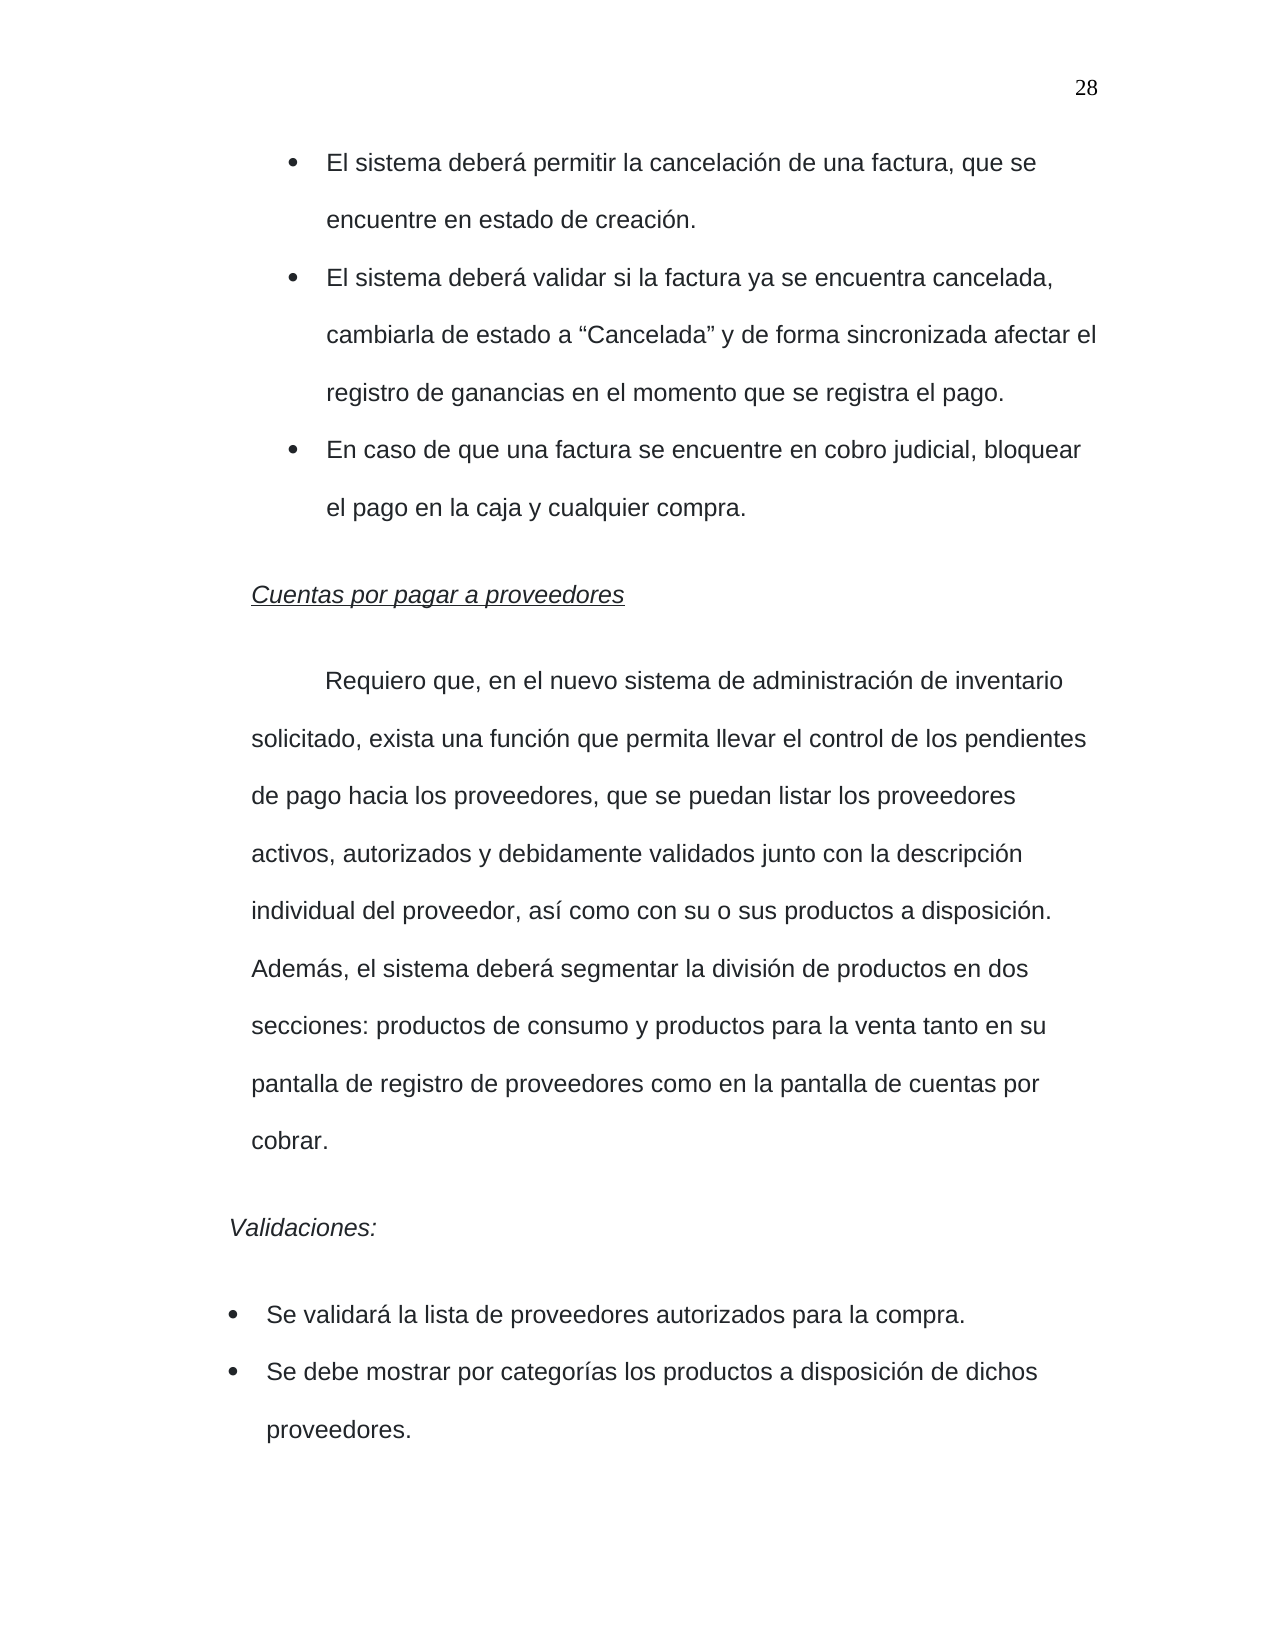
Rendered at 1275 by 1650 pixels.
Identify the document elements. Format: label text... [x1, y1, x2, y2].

list Se validará la lista de proveedores autorizados para la compra. [228, 1299, 1098, 1328]
list El sistema deberá permitir la cancelación de una factura, que se encuentre en estado de creación. [288, 148, 1098, 234]
text Requiero que, en el nuevo sistema de administración de inventario solicitado, exista una función que permita llevar el control de los pendientes de pago hacia los proveedores, que se puedan listar los proveedores activos, autorizados y debidamente validados junto con la descripción individual del proveedor, así como con su o sus productos a disposición. Además, el sistema deberá segmentar la división de productos en dos secciones: productos de consumo y productos para la venta tanto en su pantalla de registro de proveedores como en la pantalla de cuentas por cobrar. [251, 666, 1098, 1155]
list Se debe mostrar por categorías los productos a disposición de dichos proveedores. [228, 1357, 1098, 1444]
text Cuentas por pagar a proveedores [251, 579, 1098, 608]
text Validaciones: [228, 1213, 1098, 1242]
list En caso de que una factura se encuentre en cobro judicial, bloquear el pago en la caja y cualquier compra. [288, 435, 1098, 522]
list El sistema deberá validar si la factura ya se encuentra cancelada, cambiarla de estado a “Cancelada” y de forma sincronizada afectar el registro de ganancias en el momento que se registra el pago. [288, 263, 1098, 407]
